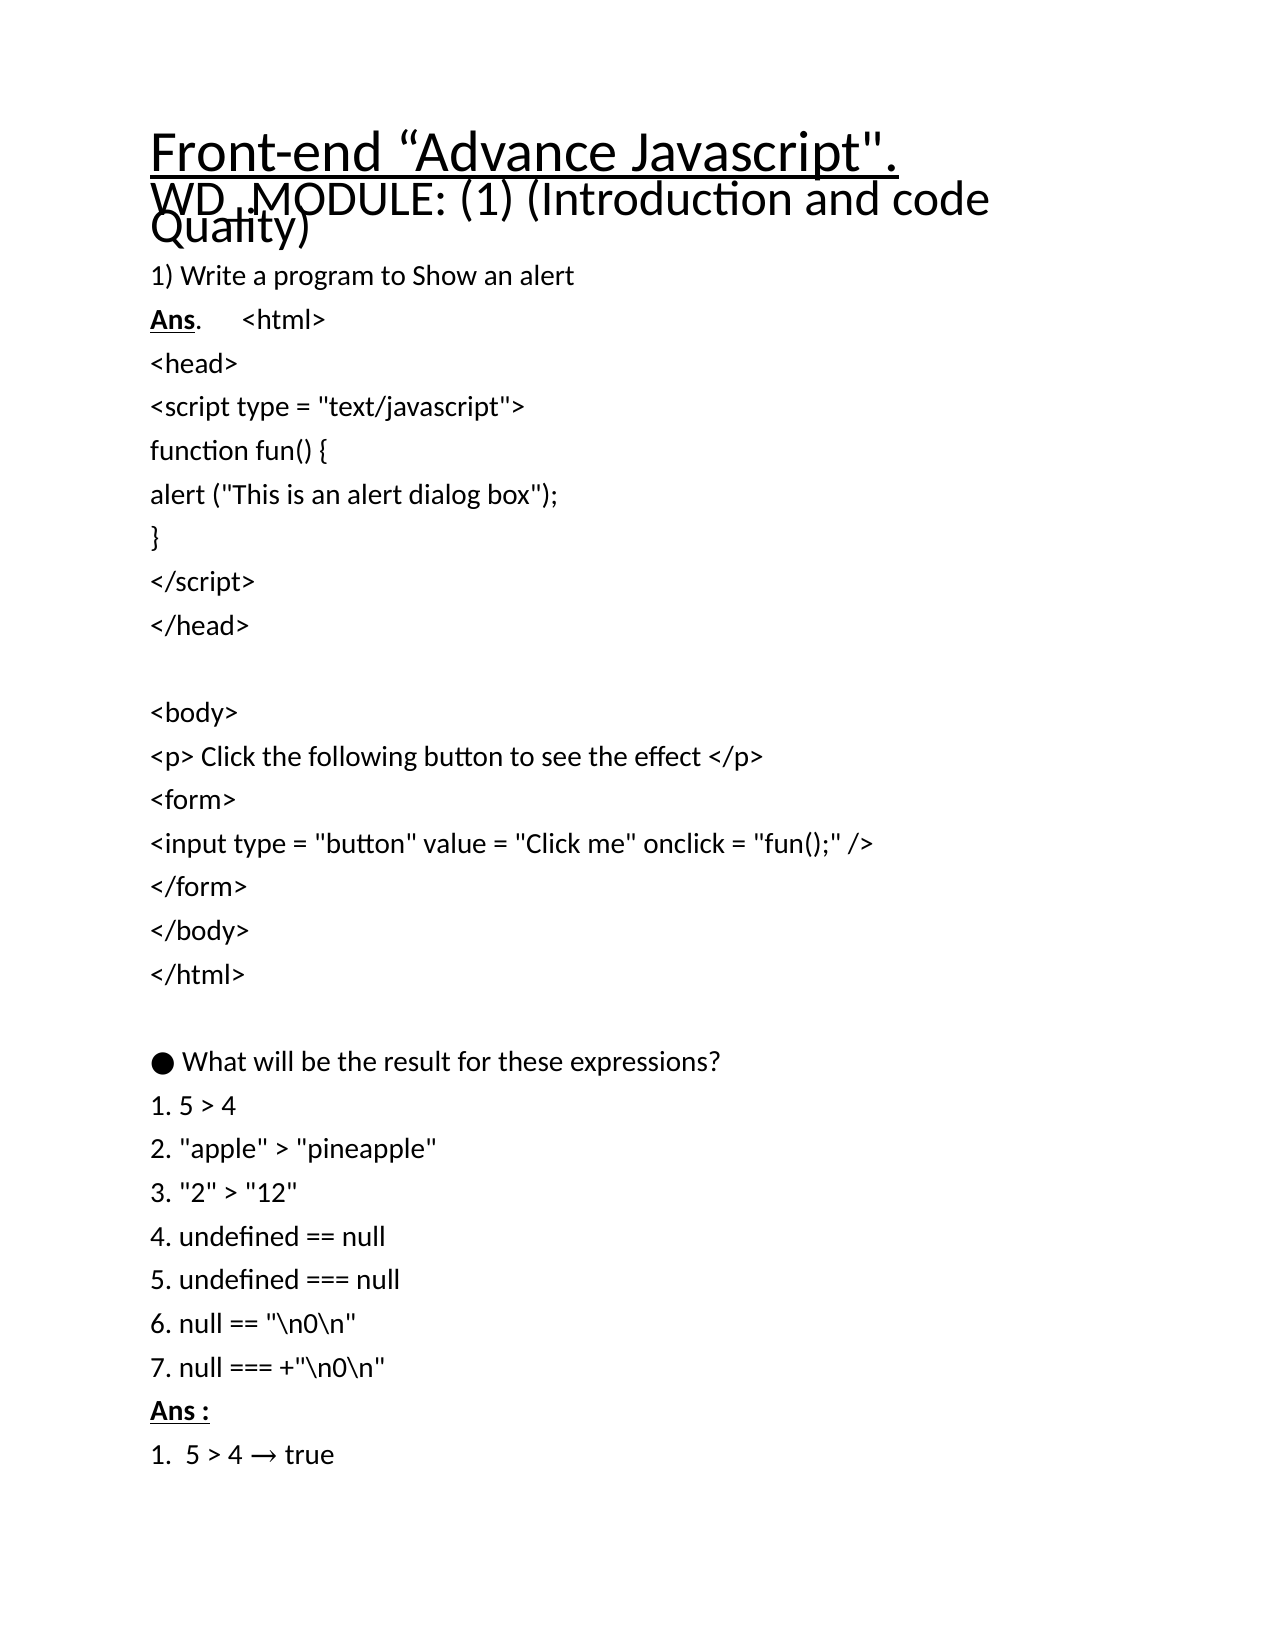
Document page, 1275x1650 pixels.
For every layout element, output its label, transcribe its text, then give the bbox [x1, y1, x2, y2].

text 1) Write a program to Show an alert [150, 264, 1125, 291]
text </html> [150, 963, 1125, 989]
text WD_MODULE: (1) (Introduction and code Quality) [302, 194, 1125, 248]
text 1. 5 > 4 → true [150, 1443, 1125, 1470]
text <p> Click the following button to see the effect </p> [150, 744, 1125, 771]
text 3. "2" > "12" [150, 1181, 1125, 1208]
text } [150, 526, 1125, 553]
text function fun() { [150, 439, 1125, 466]
text <form> [150, 788, 1125, 815]
text <input type = "button" value = "Click me" onclick = "fun();" /> [150, 832, 1125, 859]
text Ans. <html> [150, 308, 1125, 335]
text <body> [150, 701, 1125, 728]
text 6. null == "\n0\n" [150, 1312, 1125, 1339]
text 1. 5 > 4 [150, 1093, 1125, 1121]
text <script type = "text/javascript"> [150, 395, 1125, 422]
text Front-end “Advance Javascript". [820, 150, 1125, 177]
text Ans : [150, 1399, 1125, 1426]
text <head> [150, 352, 1125, 378]
text alert ("This is an alert dialog box"); [150, 482, 1125, 509]
text </form> [150, 875, 1125, 902]
text </script> [150, 570, 1125, 597]
text 2. "apple" > "pineapple" [150, 1137, 1125, 1164]
text 5. undefined === null [150, 1268, 1125, 1295]
text 4. undefined == null [150, 1224, 1125, 1251]
text 7. null === +"\n0\n" [150, 1355, 1125, 1382]
text ● What will be the result for these expressions? [150, 1050, 1125, 1077]
text </head> [150, 613, 1125, 640]
text </body> [150, 919, 1125, 946]
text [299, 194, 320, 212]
text WD_MODULE: (1) (Introduction and code Quality) [166, 194, 304, 248]
text Front-end “Advance Javascript". [150, 150, 815, 175]
